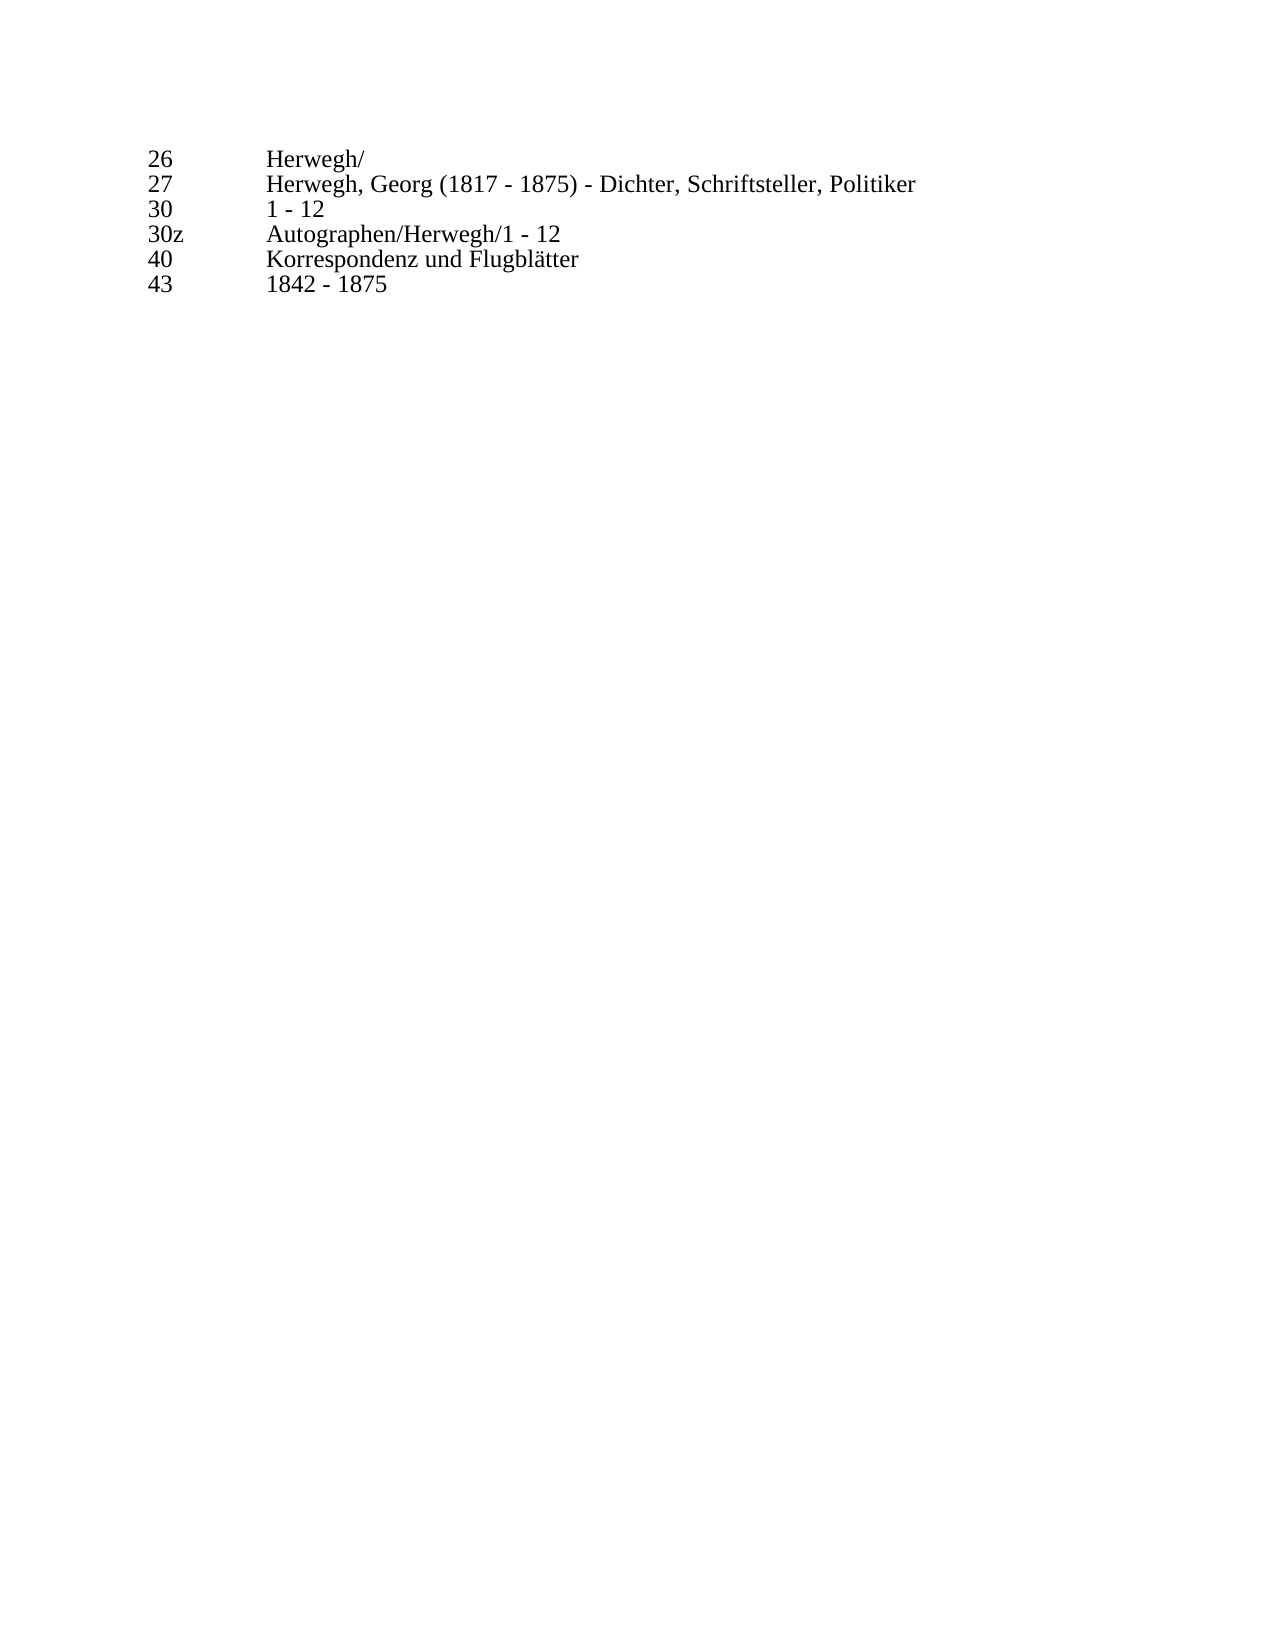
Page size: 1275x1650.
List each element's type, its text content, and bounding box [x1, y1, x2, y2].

text 40 Korrespondenz und s[Flugblätter]s [148, 248, 1127, 273]
text 26 Herwegh/ [148, 148, 1127, 173]
text 43 1842 - 1875 [148, 273, 1127, 298]
text 27 p[1{Herwegh}, 2{Georg} (7{1817 - 1875}) - 5{Dichter, Schriftsteller, Politiker}]p [148, 173, 1127, 198]
text 30z Autographen/Herwegh/1 - 12 [148, 223, 1127, 248]
text 30 1 - 12 [148, 198, 1127, 223]
